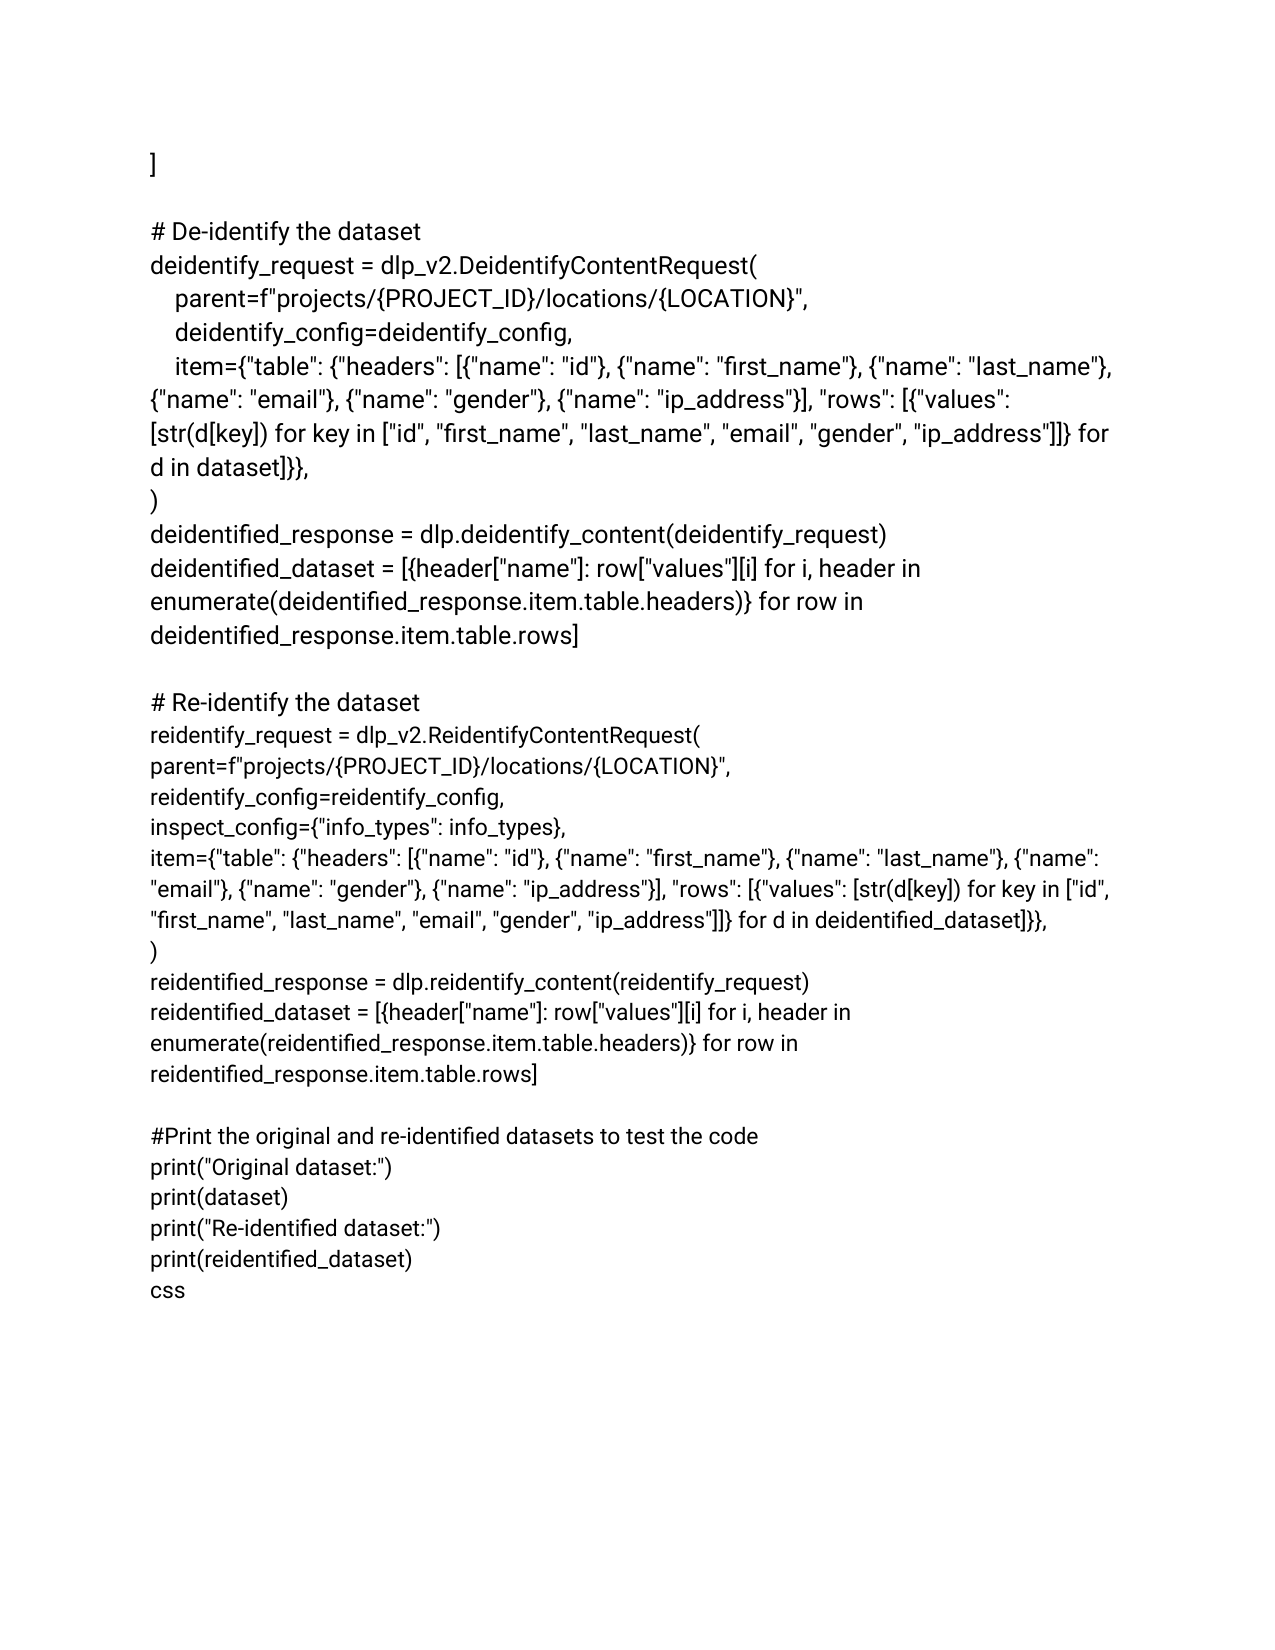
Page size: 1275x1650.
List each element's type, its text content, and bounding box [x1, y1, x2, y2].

text print(reidentified_dataset) [150, 1246, 1125, 1273]
text deidentify_request = dlp_v2.DeidentifyContentRequest( [150, 251, 1125, 280]
text parent=f"projects/{PROJECT_ID}/locations/{LOCATION}", [150, 284, 1125, 314]
text item={"table": {"headers": [{"name": "id"}, {"name": "first_name"}, {"name": "last_name"}, {"name": "email"}, {"name": "gender"}, {"name": "ip_address"}], "rows": [{"values": [str(d[key]) for key in ["id", "first_name", "last_name", "email", "gender", "ip_address"]]} for d in deidentified_dataset]}}, [150, 845, 1125, 934]
text # Re-identify the dataset [150, 688, 1125, 718]
text css [150, 1277, 1125, 1304]
text ] [150, 150, 1125, 179]
text item={"table": {"headers": [{"name": "id"}, {"name": "first_name"}, {"name": "last_name"}, {"name": "email"}, {"name": "gender"}, {"name": "ip_address"}], "rows": [{"values": [str(d[key]) for key in ["id", "first_name", "last_name", "email", "gender", "ip_address"]]} for d in dataset]}}, [150, 352, 1125, 482]
text deidentified_dataset = [{header["name"]: row["values"][i] for i, header in enumerate(deidentified_response.item.table.headers)} for row in deidentified_response.item.table.rows] [150, 554, 1125, 650]
text print(dataset) [150, 1184, 1125, 1211]
text print("Original dataset:") [150, 1154, 1125, 1181]
text deidentified_response = dlp.deidentify_content(deidentify_request) [150, 520, 1125, 549]
text reidentified_response = dlp.reidentify_content(reidentify_request) [150, 969, 1125, 996]
text ) [150, 486, 1125, 516]
text print("Re-identified dataset:") [150, 1215, 1125, 1242]
text parent=f"projects/{PROJECT_ID}/locations/{LOCATION}", [150, 753, 1125, 780]
text reidentify_config=reidentify_config, [150, 784, 1125, 811]
text # De-identify the dataset [150, 217, 1125, 247]
text reidentified_dataset = [{header["name"]: row["values"][i] for i, header in enumerate(reidentified_response.item.table.headers)} for row in reidentified_response.item.table.rows] [150, 999, 1125, 1088]
text deidentify_config=deidentify_config, [150, 318, 1125, 347]
text #Print the original and re-identified datasets to test the code [150, 1123, 1125, 1150]
text reidentify_request = dlp_v2.ReidentifyContentRequest( [150, 722, 1125, 749]
text inspect_config={"info_types": info_types}, [150, 814, 1125, 841]
text ) [150, 938, 1125, 965]
